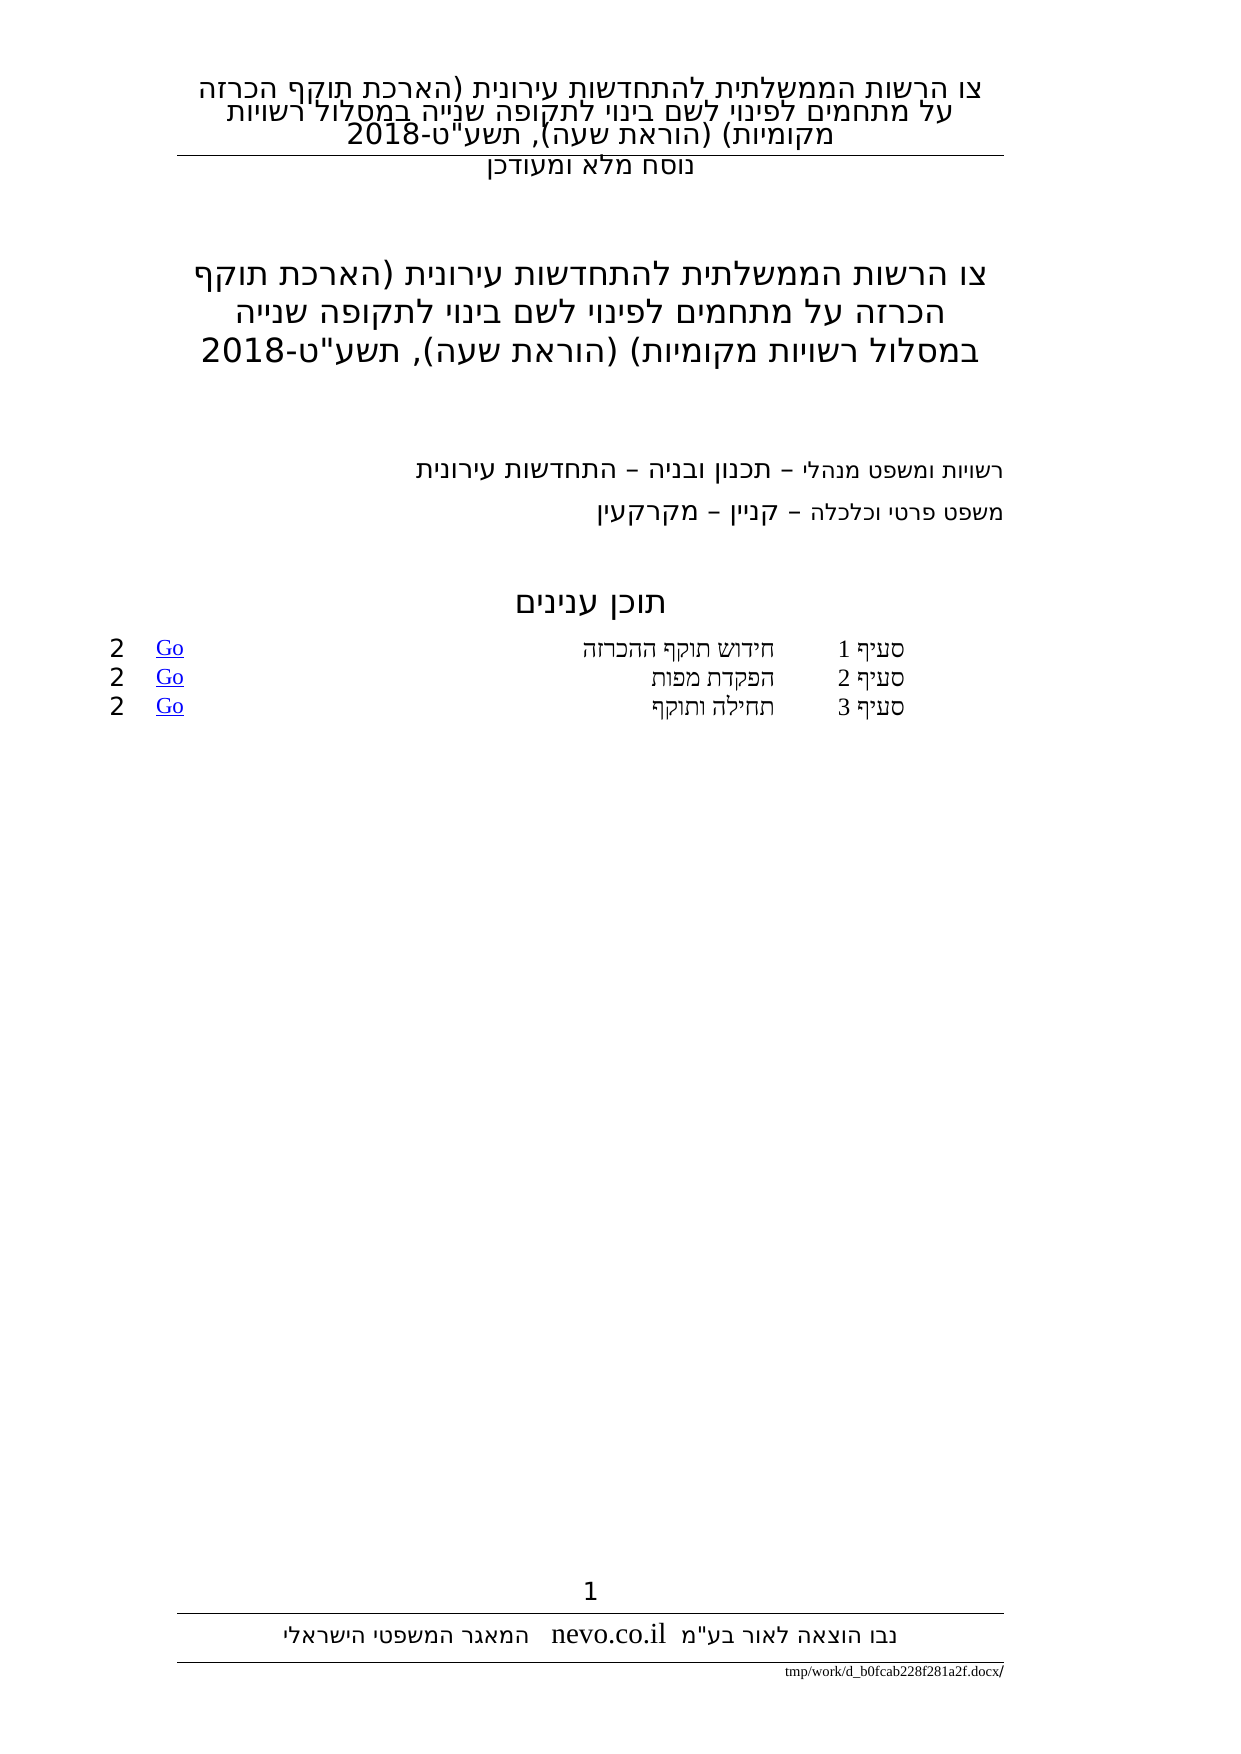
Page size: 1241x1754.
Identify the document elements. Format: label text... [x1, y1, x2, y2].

table_cell Go [136, 663, 195, 692]
table_header Go [136, 634, 195, 663]
table_header 2 [48, 634, 136, 663]
table_cell 2 [48, 693, 136, 722]
text רשויות ומשפט מנהלי – תכנון ובניה – התחדשות עירונית [59, 453, 1004, 485]
table_cell סעיף 2 [786, 663, 916, 692]
table_cell 2 [48, 663, 136, 692]
table_header חידוש תוקף ההכרזה [195, 634, 786, 663]
table_cell תחילה ותוקף [195, 693, 786, 722]
table_cell הפקדת מפות [195, 663, 786, 692]
table_cell סעיף 3 [786, 693, 916, 722]
table_header סעיף 1 [786, 634, 916, 663]
text צו הרשות הממשלתית להתחדשות עירונית (הארכת תוקף הכרזה על מתחמים לפינוי לשם בינוי לתקופה שנייה במסלול רשויות מקומיות) (הוראת שעה), תשע"ט-2018 [177, 254, 1004, 371]
table_cell Go [136, 693, 195, 722]
text תוכן ענינים [177, 583, 1004, 622]
text משפט פרטי וכלכלה – קניין – מקרקעין [59, 495, 1004, 527]
